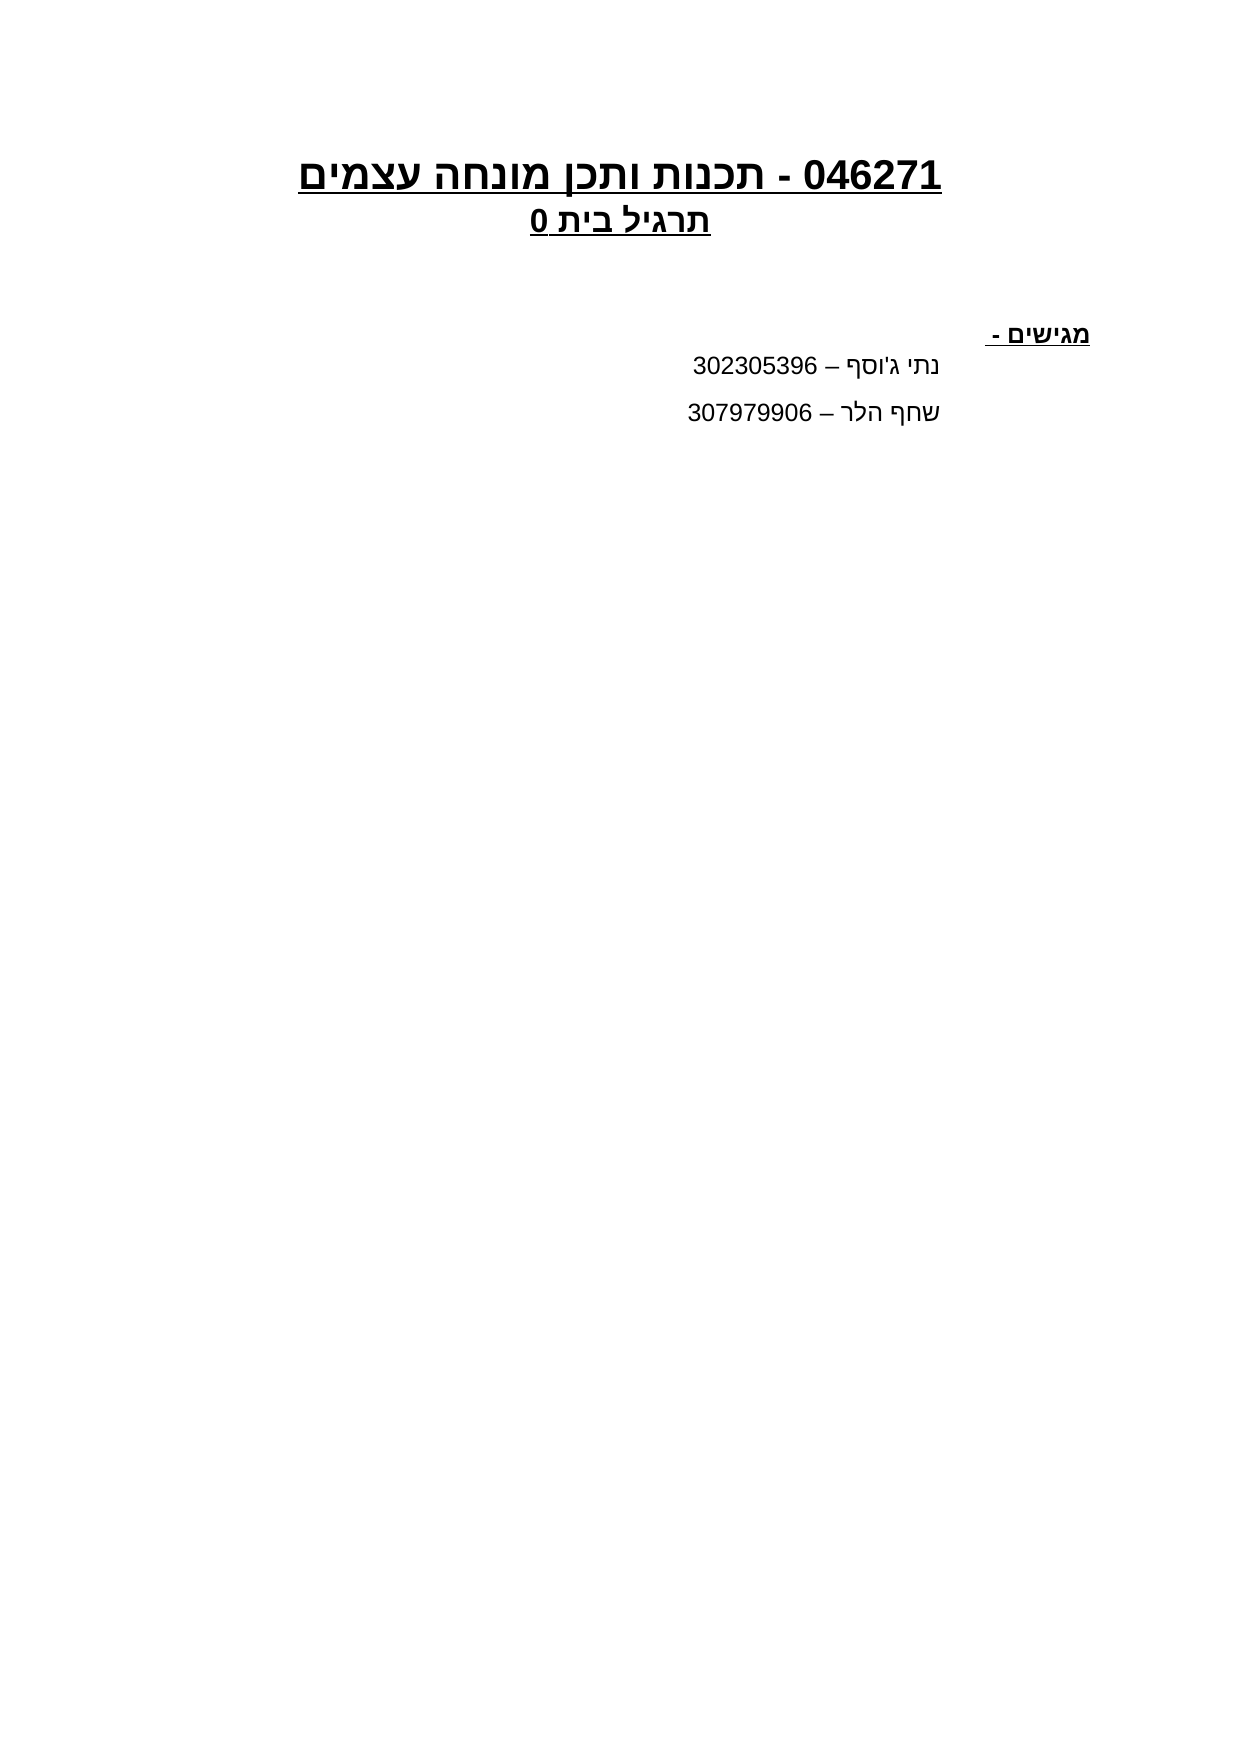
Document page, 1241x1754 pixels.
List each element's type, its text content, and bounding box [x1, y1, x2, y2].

text 046271 - תכנות ותכן מונחה עצמים תרגיל בית 0 [150, 150, 1090, 239]
text מגישים - נתי ג'וסף – 302305396 [150, 320, 1090, 379]
text שחף הלר – 307979906 [150, 398, 1090, 427]
